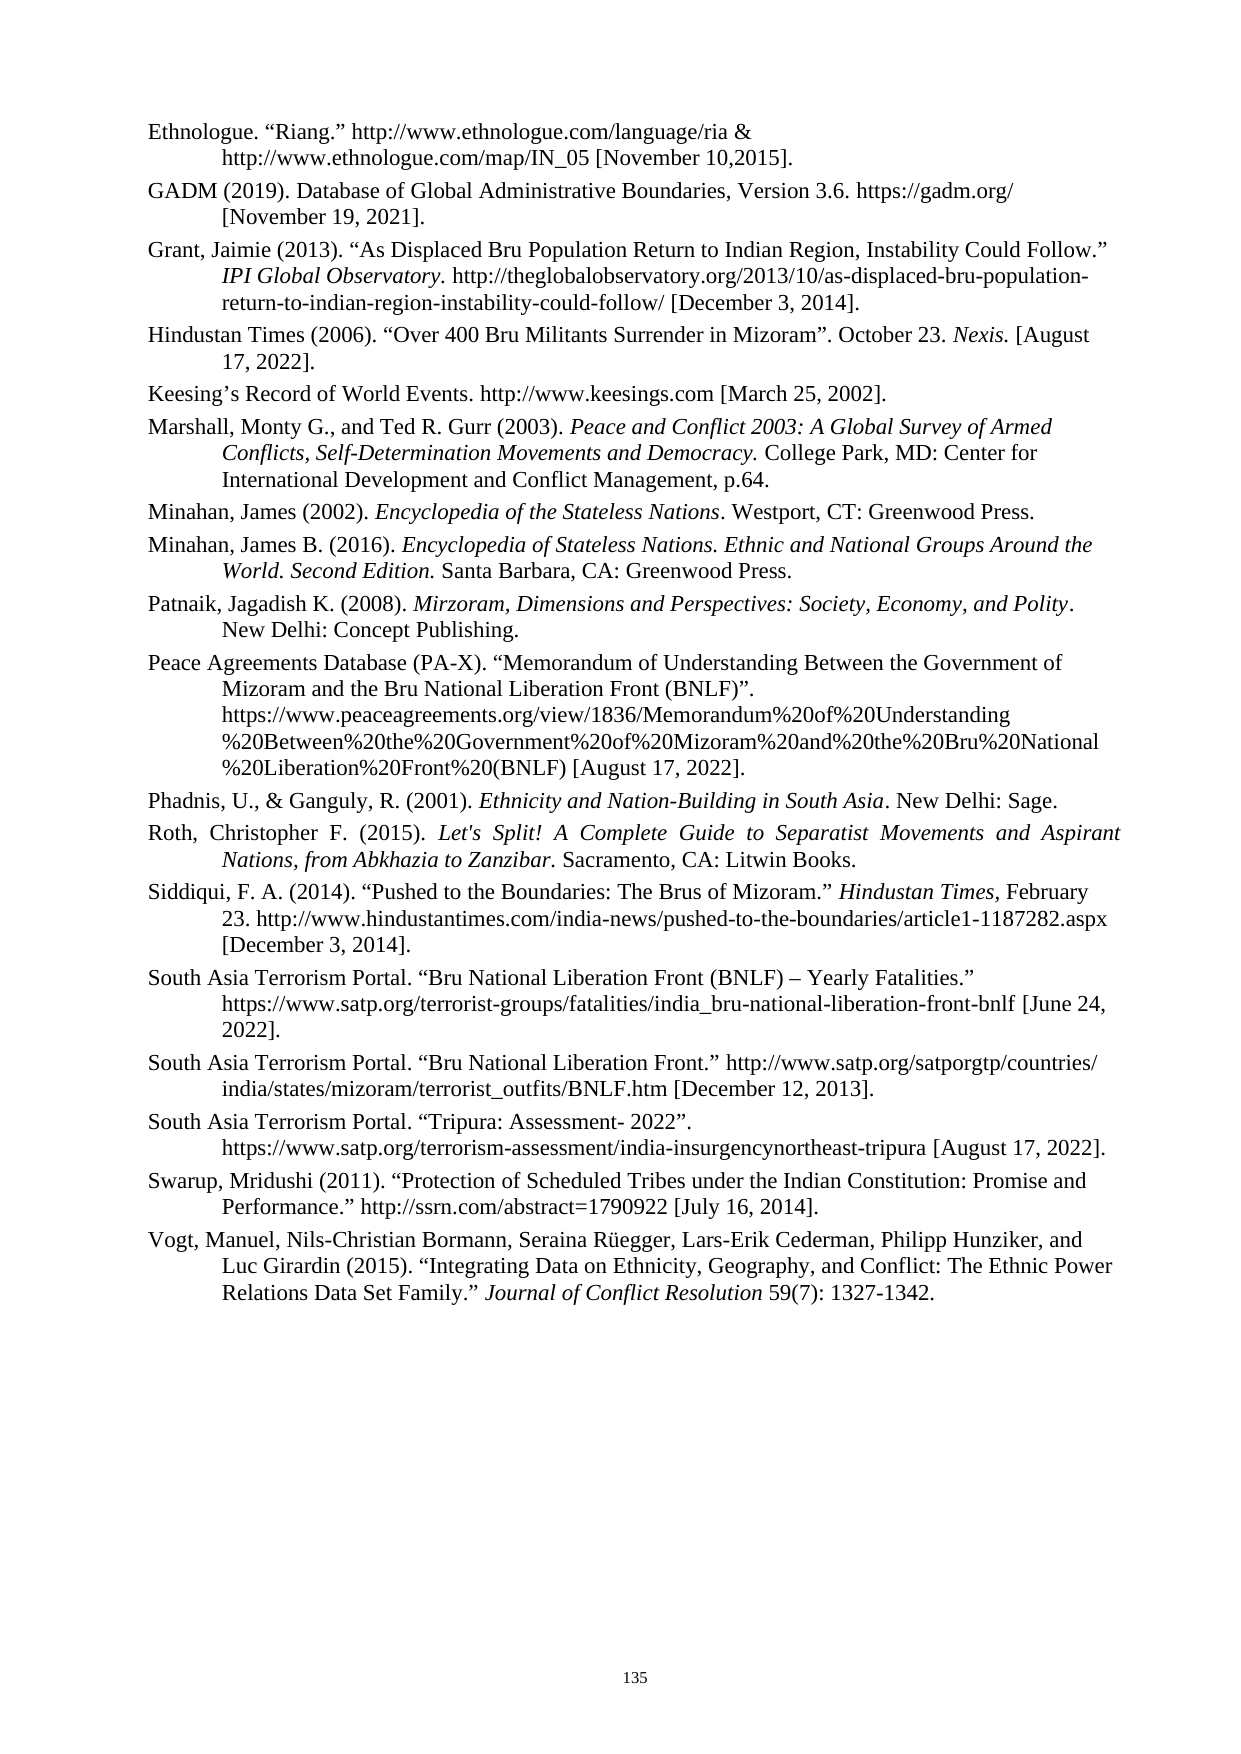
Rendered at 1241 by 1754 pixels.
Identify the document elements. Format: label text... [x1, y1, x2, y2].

text Peace Agreements Database (PA-X). “Memorandum of Understanding Between the Government of Mizoram and the Bru National Liberation Front (BNLF)”. https://www.peaceagreements.org/view/1836/Memorandum%20of%20Understanding%20Between%20the%20Government%20of%20Mizoram%20and%20the%20Bru%20National%20Liberation%20Front%20(BNLF) [August 17, 2022]. [148, 649, 1122, 781]
text Minahan, James B. (2016). Encyclopedia of Stateless Nations. Ethnic and National Groups Around the World. Second Edition. Santa Barbara, CA: Greenwood Press. [148, 531, 1122, 583]
text South Asia Terrorism Portal. “Bru National Liberation Front.” http://www.satp.org/satporgtp/countries/ india/states/mizoram/terrorist_outfits/BNLF.htm [December 12, 2013]. [148, 1049, 1122, 1102]
text Minahan, James (2002). Encyclopedia of the Stateless Nations. Westport, CT: Greenwood Press. [148, 498, 1122, 524]
text Siddiqui, F. A. (2014). “Pushed to the Boundaries: The Brus of Mizoram.” Hindustan Times, February 23. http://www.hindustantimes.com/india-news/pushed-to-the-boundaries/article1-1187282.aspx [December 3, 2014]. [148, 878, 1122, 957]
text Swarup, Mridushi (2011). “Protection of Scheduled Tribes under the Indian Constitution: Promise and Performance.” http://ssrn.com/abstract=1790922 [July 16, 2014]. [148, 1167, 1122, 1219]
text Vogt, Manuel, Nils-Christian Bormann, Seraina Rüegger, Lars-Erik Cederman, Philipp Hunziker, and Luc Girardin (2015). “Integrating Data on Ethnicity, Geography, and Conflict: The Ethnic Power Relations Data Set Family.” Journal of Conflict Resolution 59(7): 1327-1342. [148, 1226, 1122, 1305]
text Ethnologue. “Riang.” http://www.ethnologue.com/language/ria & http://www.ethnologue.com/map/IN_05 [November 10,2015]. [148, 118, 1122, 171]
text Grant, Jaimie (2013). “As Displaced Bru Population Return to Indian Region, Instability Could Follow.” IPI Global Observatory. http://theglobalobservatory.org/2013/10/as-displaced-bru-population-return-to-indian-region-instability-could-follow/ [December 3, 2014]. [148, 236, 1122, 315]
text Marshall, Monty G., and Ted R. Gurr (2003). Peace and Conflict 2003: A Global Survey of Armed Conflicts, Self-Determination Movements and Democracy. College Park, MD: Center for International Development and Conflict Management, p.64. [148, 413, 1122, 492]
text South Asia Terrorism Portal. “Tripura: Assessment- 2022”. https://www.satp.org/terrorism-assessment/india-insurgencynortheast-tripura [August 17, 2022]. [148, 1108, 1122, 1161]
text Hindustan Times (2006). “Over 400 Bru Militants Surrender in Mizoram”. October 23. Nexis. [August 17, 2022]. [148, 321, 1122, 374]
text Roth, Christopher F. (2015). Let's Split! A Complete Guide to Separatist Movements and Aspirant Nations, from Abkhazia to Zanzibar. Sacramento, CA: Litwin Books. [148, 819, 1122, 872]
text Phadnis, U., & Ganguly, R. (2001). Ethnicity and Nation-Building in South Asia. New Delhi: Sage. [148, 787, 1122, 813]
text Keesing’s Record of World Events. http://www.keesings.com [March 25, 2002]. [148, 380, 1122, 407]
text South Asia Terrorism Portal. “Bru National Liberation Front (BNLF) – Yearly Fatalities.” https://www.satp.org/terrorist-groups/fatalities/india_bru-national-liberation-front-bnlf [June 24, 2022]. [148, 964, 1122, 1043]
text Patnaik, Jagadish K. (2008). Mirzoram, Dimensions and Perspectives: Society, Economy, and Polity. New Delhi: Concept Publishing. [148, 590, 1122, 642]
text GADM (2019). Database of Global Administrative Boundaries, Version 3.6. https://gadm.org/ [November 19, 2021]. [148, 177, 1122, 230]
